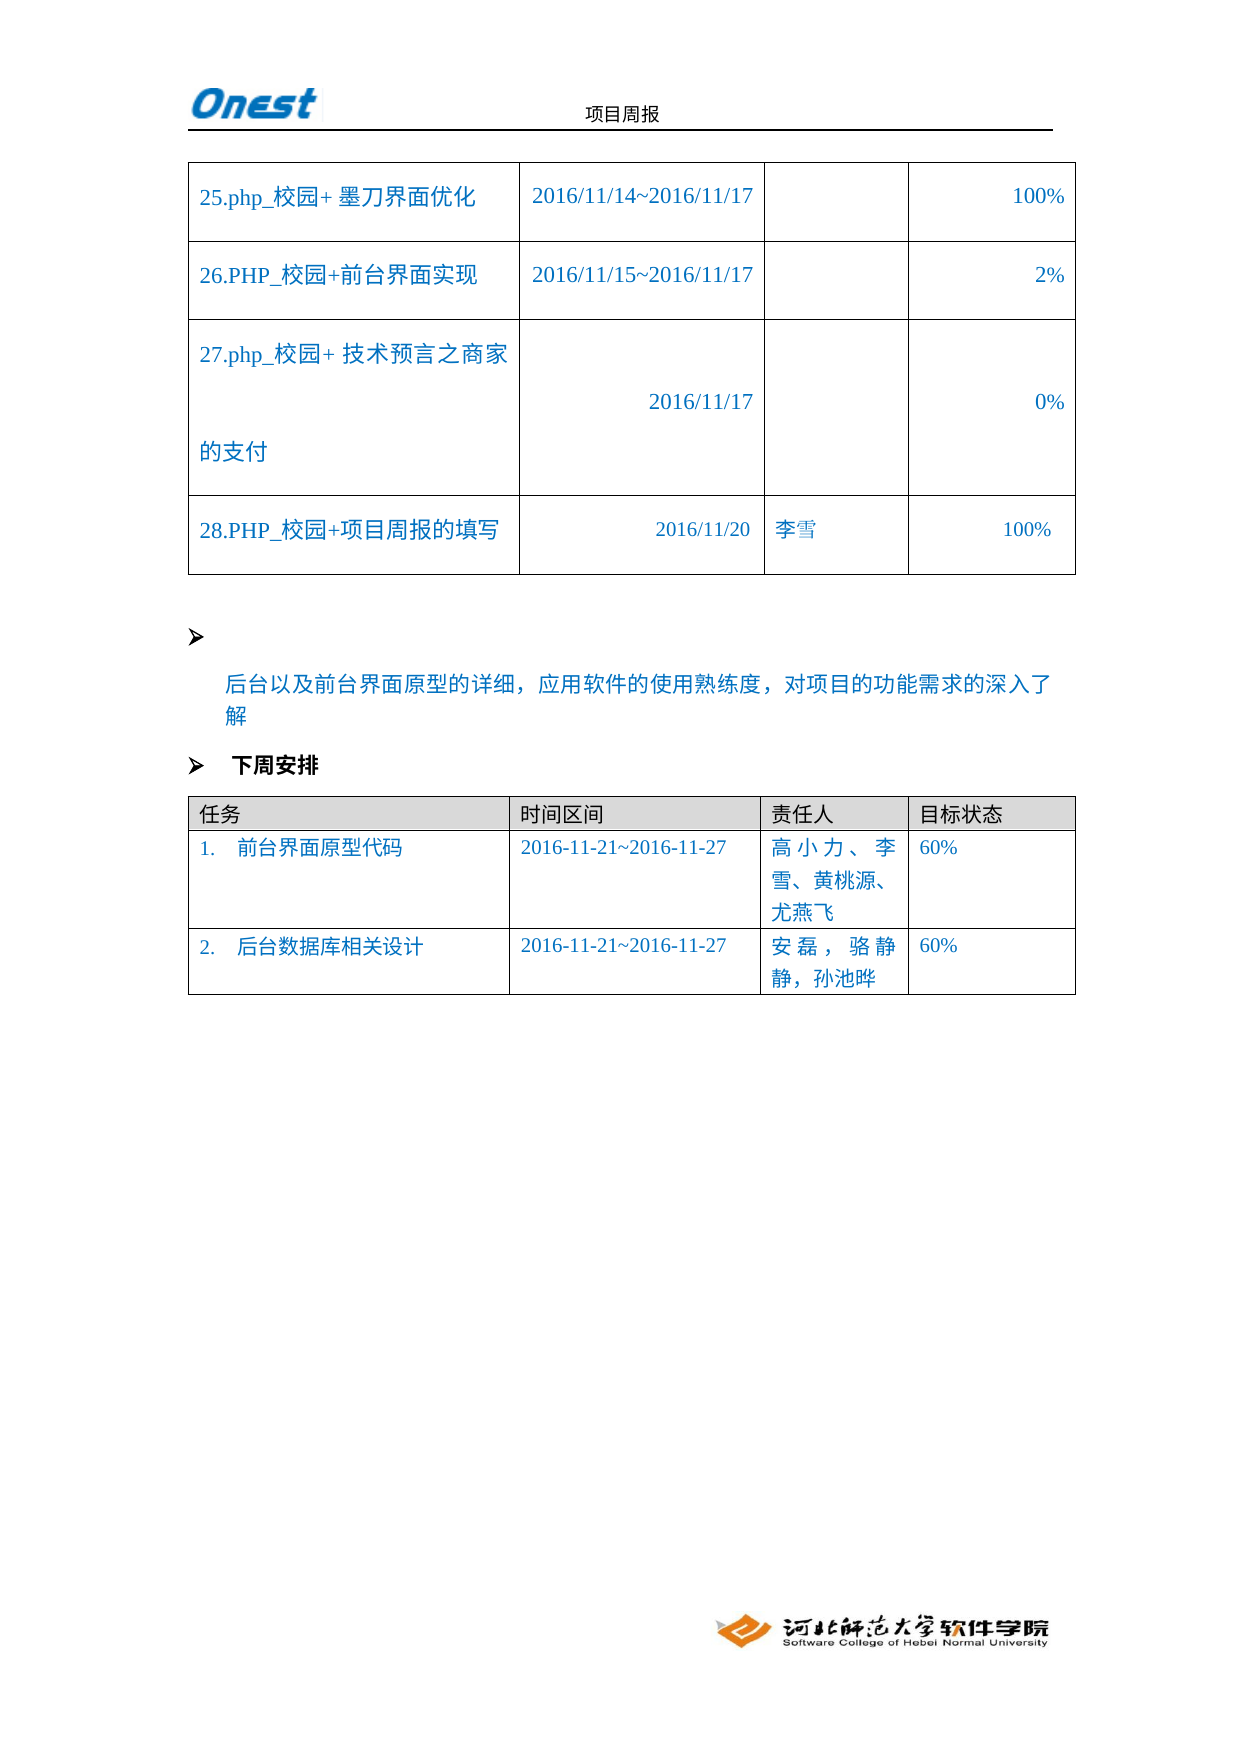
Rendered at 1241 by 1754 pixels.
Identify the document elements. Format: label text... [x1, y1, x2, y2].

table_cell 60% [909, 831, 1075, 928]
table_cell 27.php_校园+ 技术预言之商家的支付 [189, 320, 519, 495]
table_cell 李雪 [765, 496, 908, 574]
table_cell 安磊，骆静静，孙池晔 [761, 929, 908, 994]
table_cell 2% [909, 242, 1075, 319]
table_cell 100% [909, 496, 1075, 574]
table_cell 26.PHP_校园+前台界面实现 [189, 242, 519, 319]
table_cell 0% [909, 320, 1075, 495]
table_cell 2016/11/20 [520, 496, 764, 574]
table_cell [765, 163, 908, 241]
table_cell 2016/11/17 [520, 320, 764, 495]
table_header 责任人 [761, 797, 908, 829]
text 后台以及前台界面原型的详细，应用软件的使用熟练度，对项目的功能需求的深入了解 [225, 666, 1053, 731]
table_cell 2016/11/14~2016/11/17 [520, 163, 764, 241]
table_cell [765, 320, 908, 495]
table_cell 后台数据库相关设计 [189, 929, 509, 994]
list 下周安排 [187, 748, 1053, 780]
table_cell 2016/11/15~2016/11/17 [520, 242, 764, 319]
table_cell 高小力、李雪、黄桃源、尤燕飞 [761, 831, 908, 928]
table_cell 28.PHP_校园+项目周报的填写 [189, 496, 519, 574]
table_header 任务 [189, 797, 509, 829]
table_cell 2016-11-21~2016-11-27 [510, 831, 760, 928]
picture [187, 88, 324, 122]
table_header 目标状态 [909, 797, 1075, 829]
picture [710, 1611, 1053, 1651]
table_cell 前台界面原型代码 [189, 831, 509, 928]
table_cell 100% [909, 163, 1075, 241]
table_cell 2016-11-21~2016-11-27 [510, 929, 760, 994]
table_cell [765, 242, 908, 319]
table_header 时间区间 [510, 797, 760, 829]
table_cell 25.php_校园+ 墨刀界面优化 [189, 163, 519, 241]
table_cell 60% [909, 929, 1075, 994]
